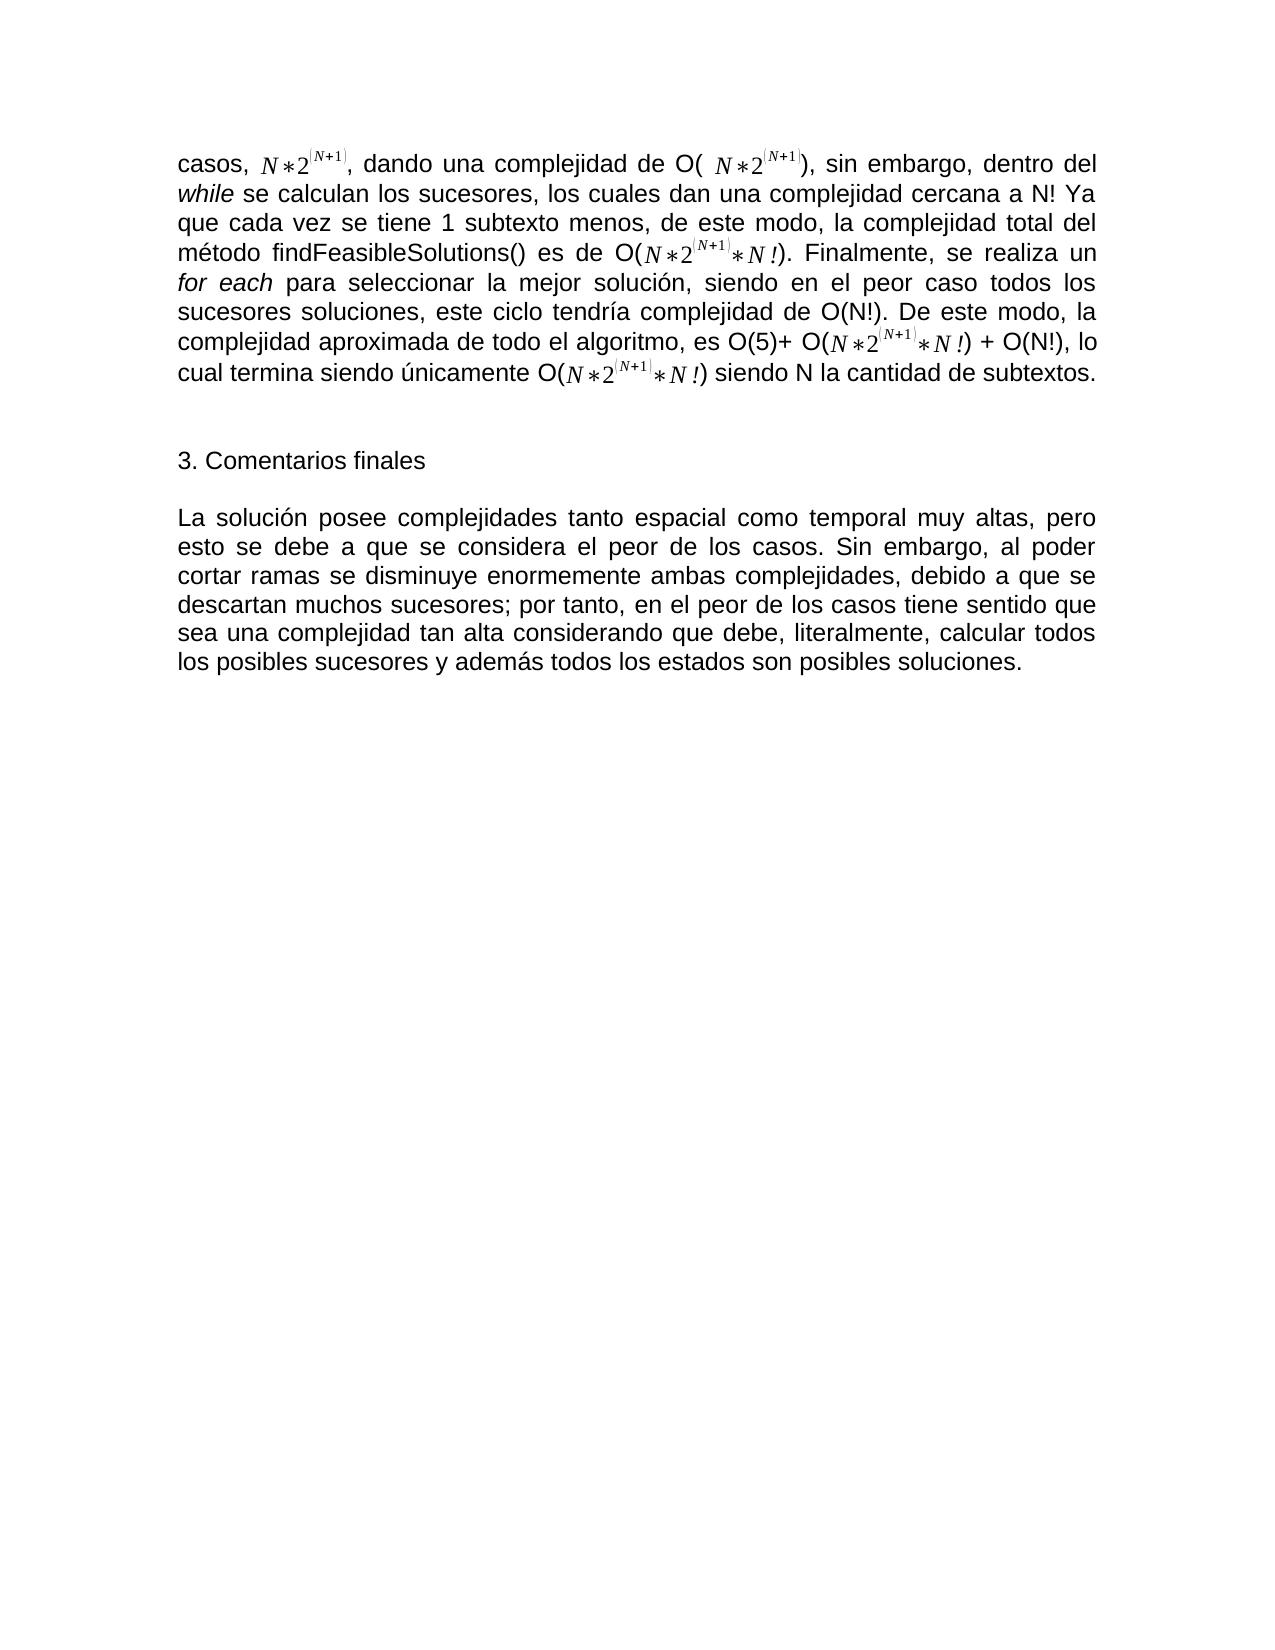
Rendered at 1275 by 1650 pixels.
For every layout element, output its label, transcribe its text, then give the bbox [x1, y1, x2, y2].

text 3. Comentarios finales [177, 446, 1098, 475]
text La solución posee complejidades tanto espacial como temporal muy altas, pero esto se debe a que se considera el peor de los casos. Sin embargo, al poder cortar ramas se disminuye enormemente ambas complejidades, debido a que se descartan muchos sucesores; por tanto, en el peor de los casos tiene sentido que sea una complejidad tan alta considerando que debe, literalmente, calcular todos los posibles sucesores y además todos los estados son posibles soluciones. [177, 503, 1098, 676]
